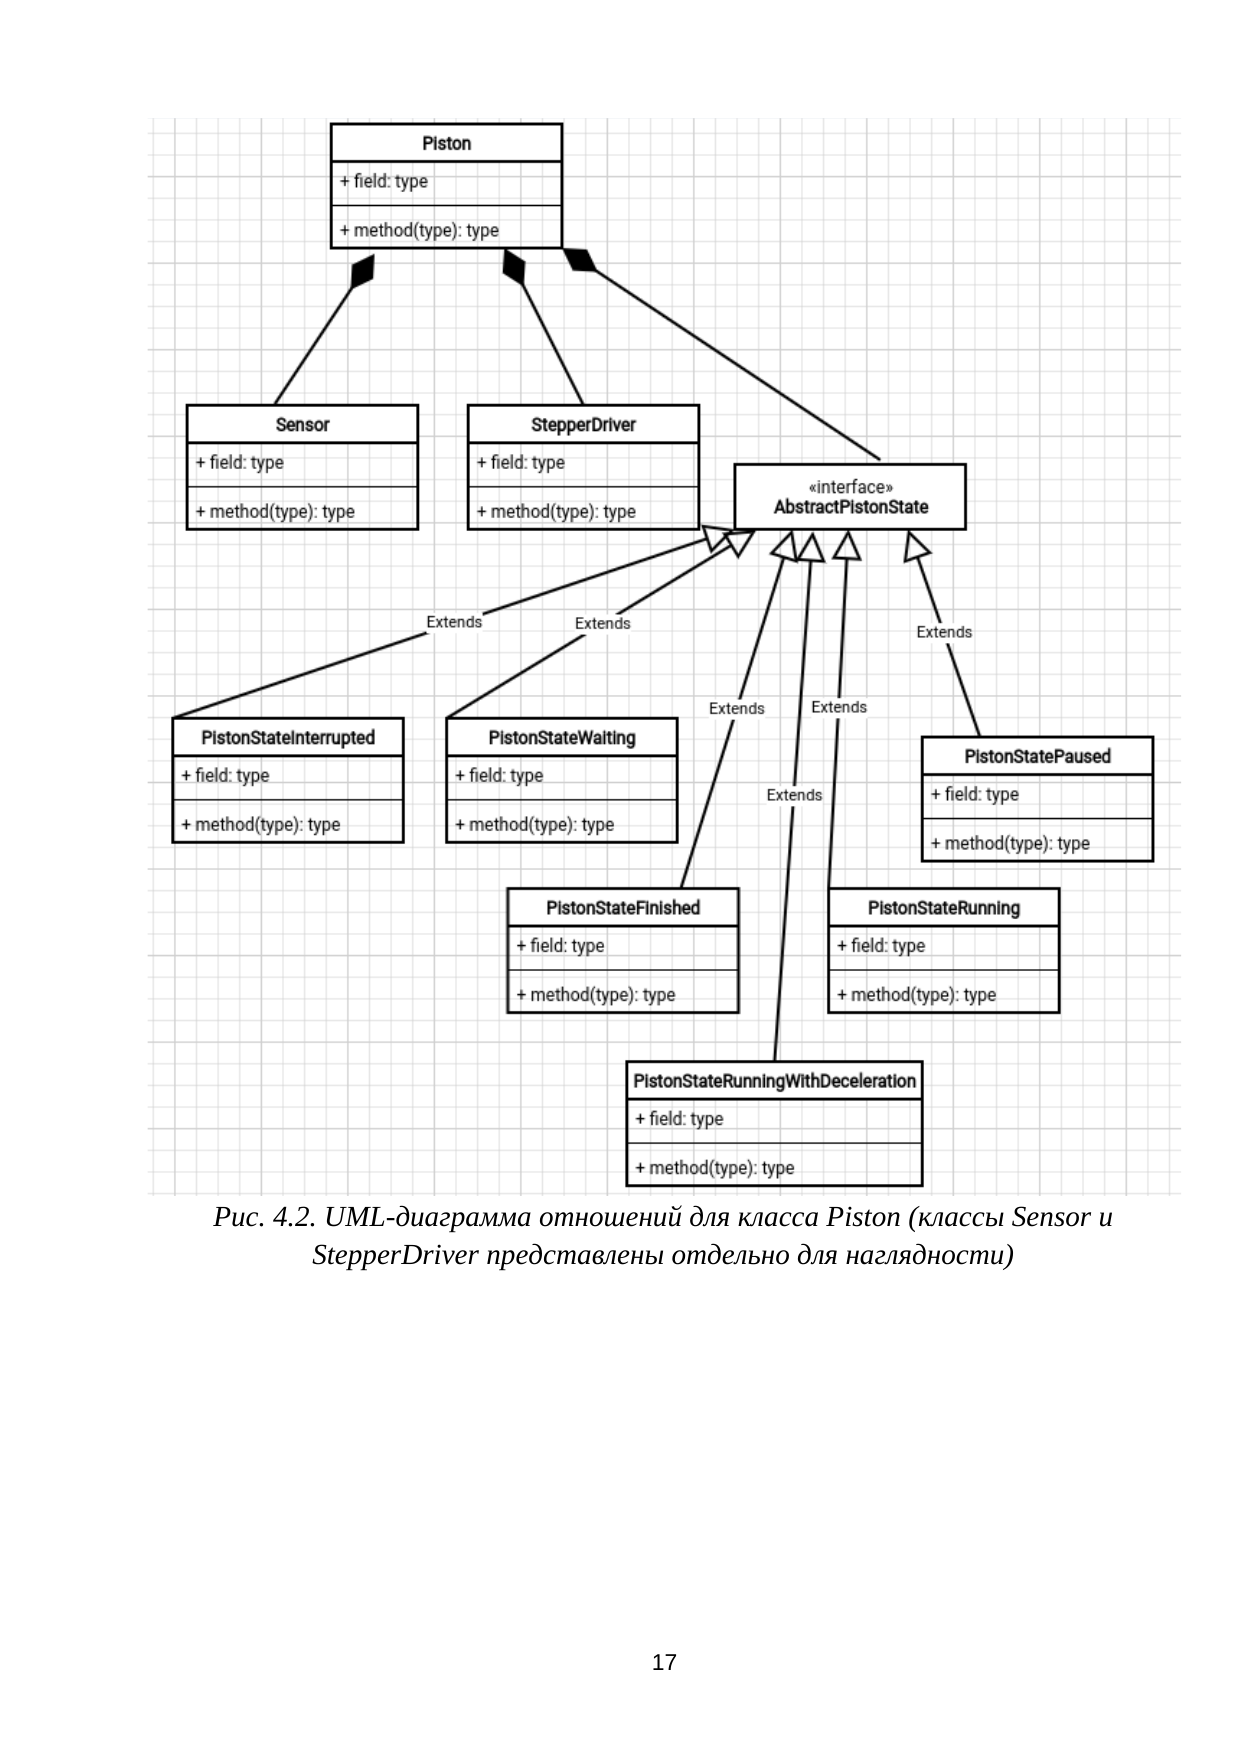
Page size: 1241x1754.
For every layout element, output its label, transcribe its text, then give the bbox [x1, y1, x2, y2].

text Рис. 4.2. UML-диаграмма отношений для класса Piston (классы Sensor и StepperDriver представлены отдельно для наглядности) [148, 1199, 1181, 1271]
picture [147, 118, 1182, 1196]
